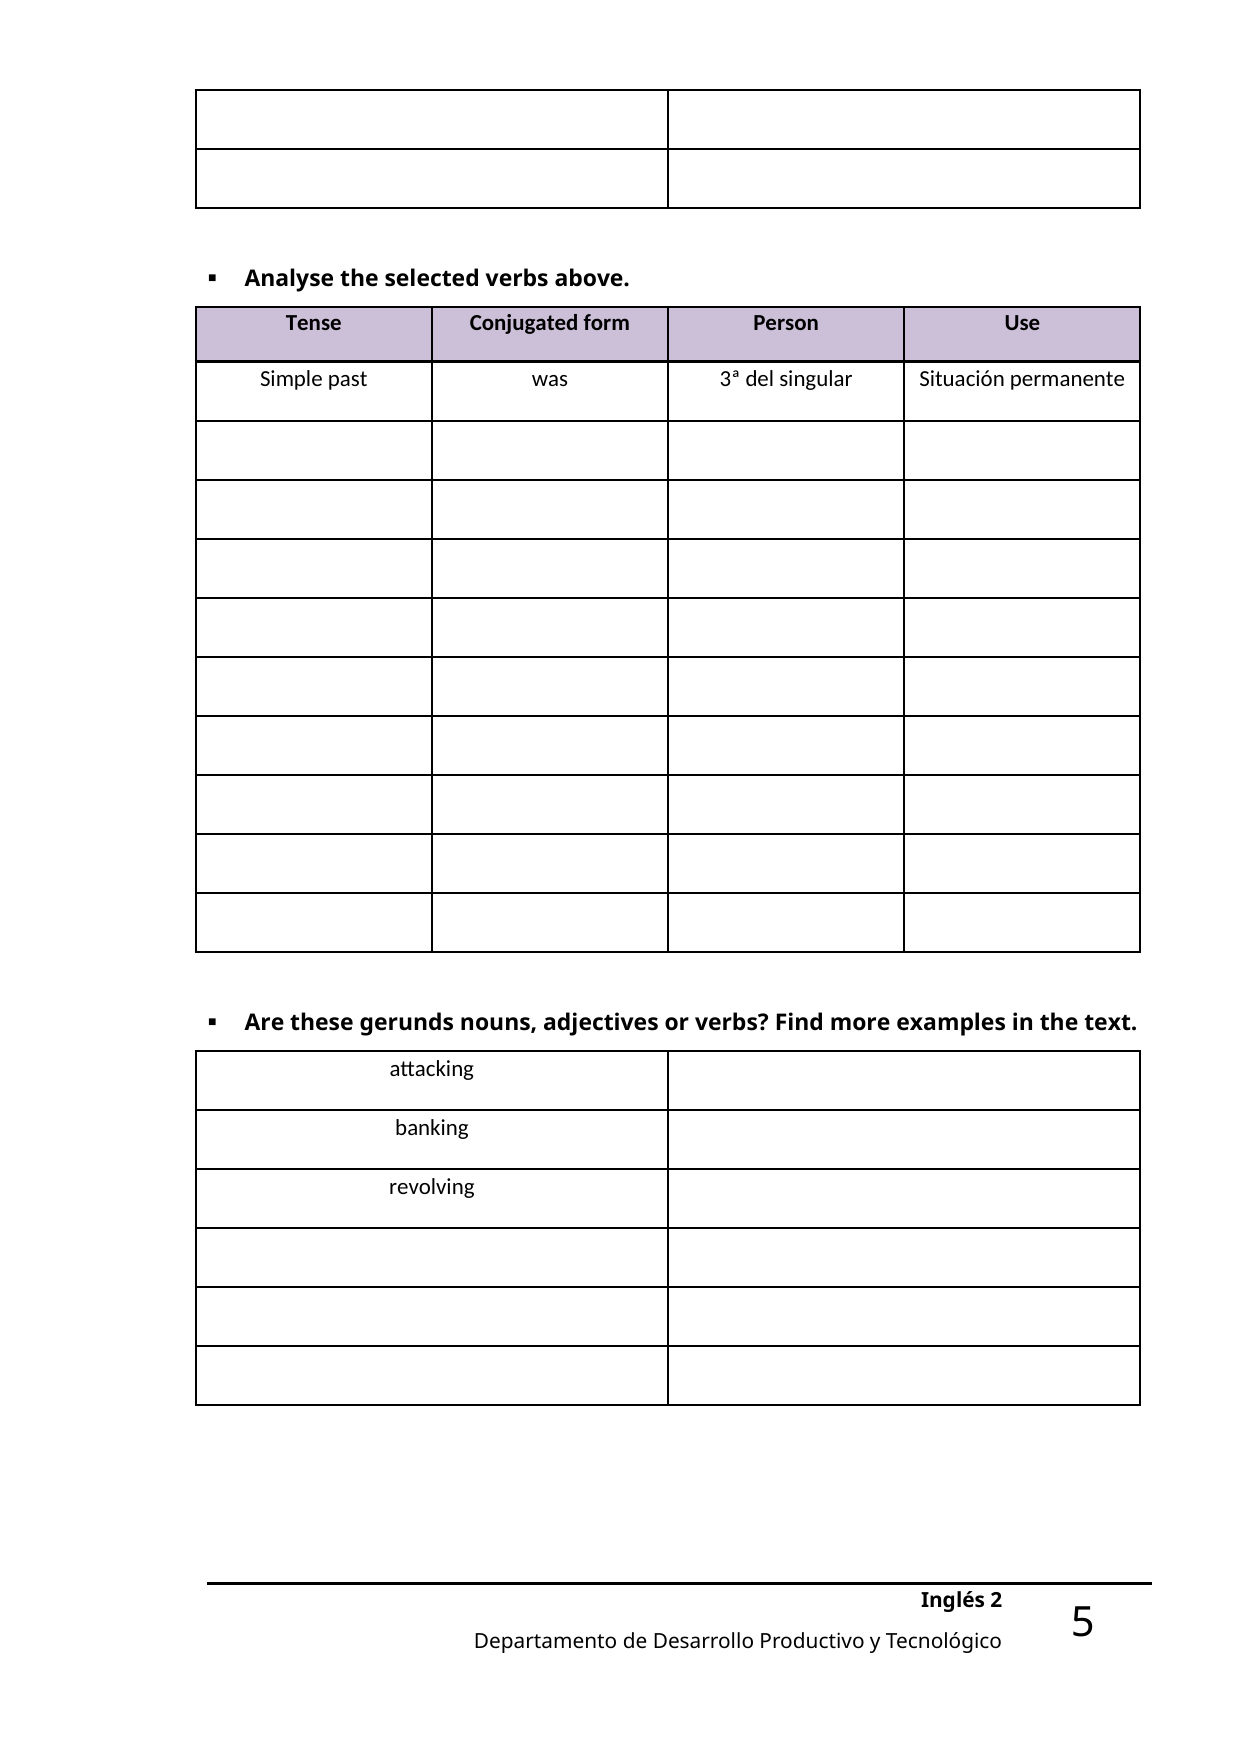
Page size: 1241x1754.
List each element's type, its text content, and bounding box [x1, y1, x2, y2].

table_cell [669, 422, 903, 478]
table_cell [905, 658, 1139, 715]
table_cell [669, 150, 1139, 207]
table_cell was [433, 363, 667, 419]
table_cell [197, 776, 431, 833]
table_header Conjugated form [433, 308, 667, 360]
table_cell [669, 1288, 1139, 1345]
table_cell [197, 481, 431, 538]
table_cell [669, 1111, 1139, 1168]
table_cell [433, 894, 667, 951]
table_cell [905, 481, 1139, 538]
table_cell [669, 776, 903, 833]
table_header attacking [197, 1052, 667, 1109]
table_cell [433, 776, 667, 833]
table_cell [669, 481, 903, 538]
table_cell Simple past [197, 363, 431, 419]
table_cell [669, 540, 903, 597]
table_cell [905, 894, 1139, 951]
table_header Tense [197, 308, 431, 360]
table_cell [197, 91, 667, 148]
table_cell [197, 658, 431, 715]
table_cell [197, 599, 431, 656]
table_cell [669, 1347, 1139, 1404]
table_cell [197, 835, 431, 892]
table_cell [197, 1347, 667, 1404]
table_cell [197, 422, 431, 478]
table_header Person [669, 308, 903, 360]
table_cell [197, 150, 667, 207]
table_cell [905, 599, 1139, 656]
table_cell [905, 835, 1139, 892]
table_cell [905, 540, 1139, 597]
table_cell [669, 1229, 1139, 1286]
table_cell [197, 1288, 667, 1345]
list Are these gerunds nouns, adjectives or verbs? Find more examples in the text. [207, 1006, 1152, 1037]
table_cell [433, 540, 667, 597]
table_cell [905, 422, 1139, 478]
table_cell [433, 717, 667, 774]
list Analyse the selected verbs above. [207, 262, 1152, 293]
table_cell [433, 658, 667, 715]
table_cell [669, 1170, 1139, 1227]
table_cell [905, 717, 1139, 774]
table_cell [669, 894, 903, 951]
table_header Use [905, 308, 1139, 360]
table_cell revolving [197, 1170, 667, 1227]
table_cell [669, 658, 903, 715]
table_cell banking [197, 1111, 667, 1168]
table_cell [905, 776, 1139, 833]
table_cell [433, 481, 667, 538]
table_cell [433, 599, 667, 656]
table_cell [669, 91, 1139, 148]
table_cell [197, 717, 431, 774]
table_cell [669, 599, 903, 656]
table_cell [433, 422, 667, 478]
table_cell [197, 894, 431, 951]
table_cell [433, 835, 667, 892]
table_header [669, 1052, 1139, 1109]
table_cell [197, 1229, 667, 1286]
table_cell Situación permanente [905, 363, 1139, 419]
table_cell [669, 717, 903, 774]
table_cell [197, 540, 431, 597]
table_cell 3ª del singular [669, 363, 903, 419]
table_cell [669, 835, 903, 892]
